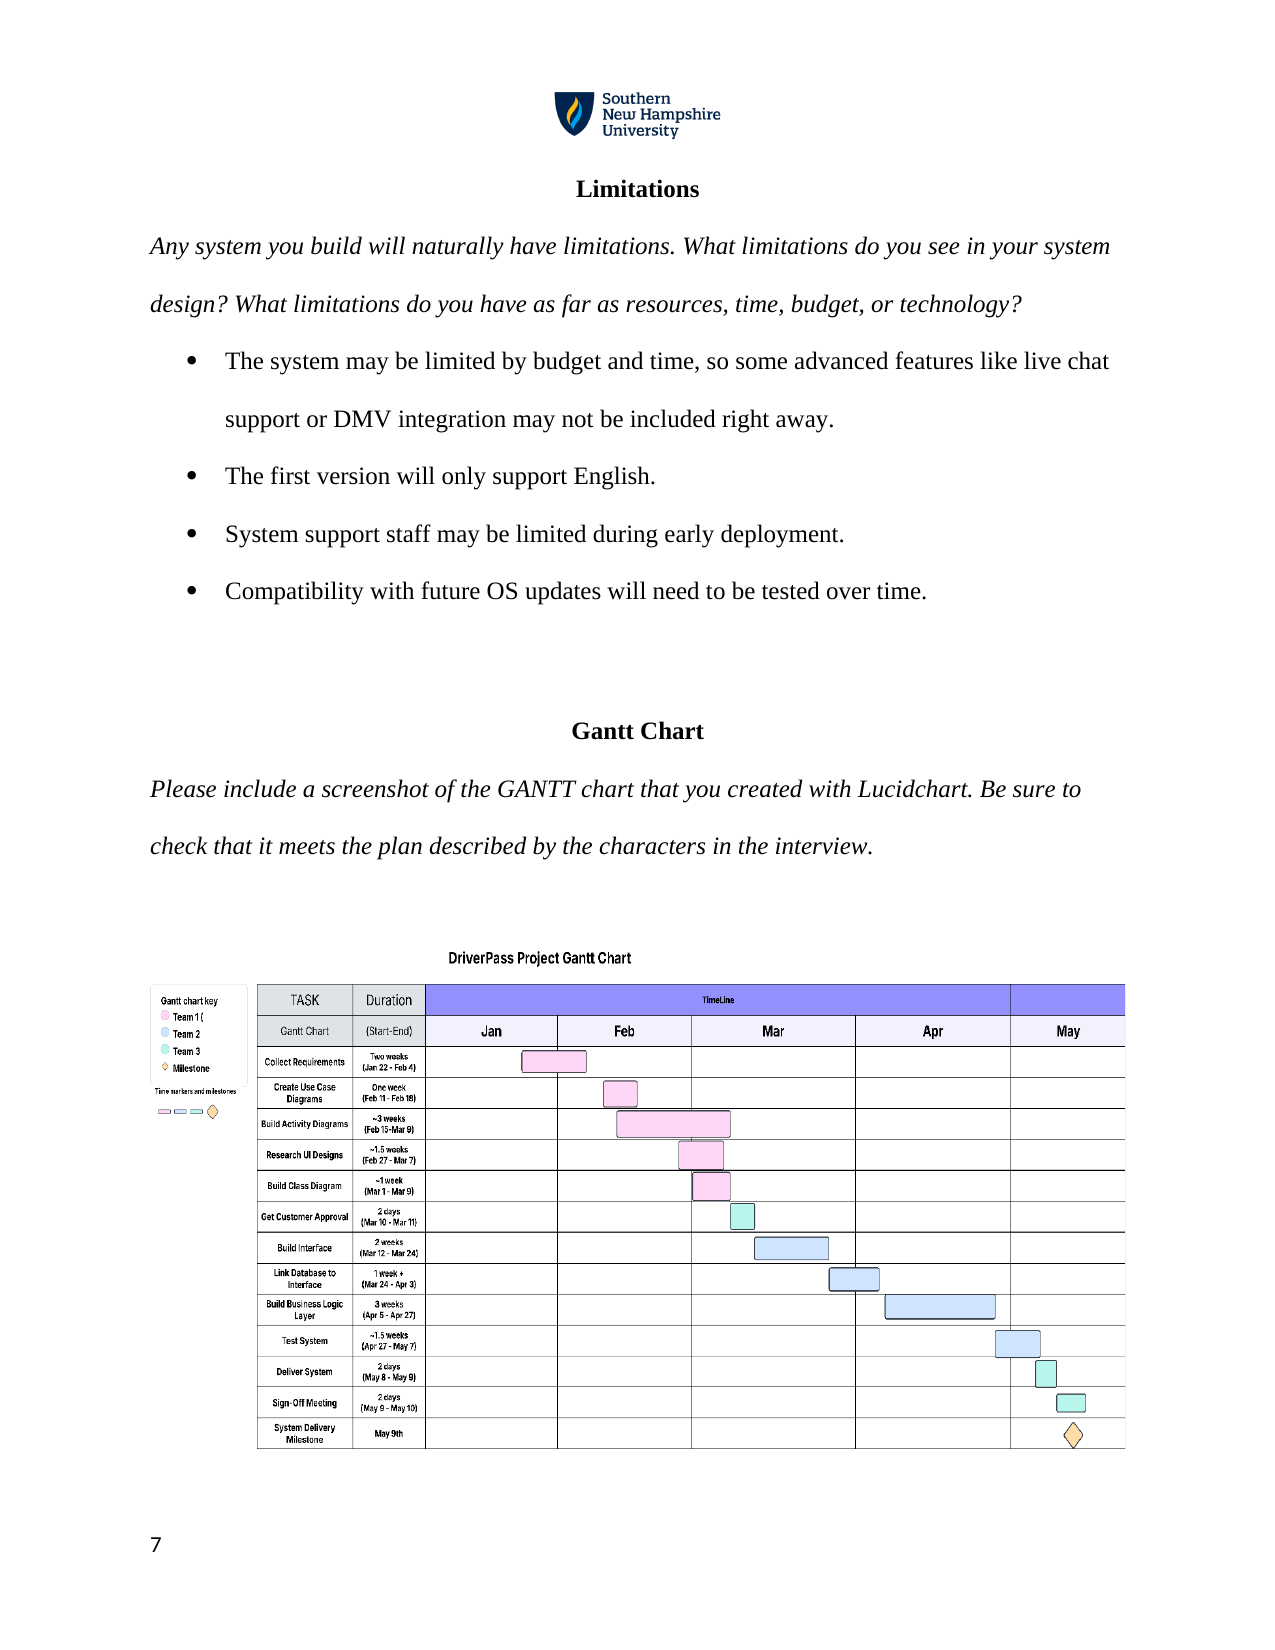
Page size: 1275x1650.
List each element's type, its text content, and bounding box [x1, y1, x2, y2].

list The first version will only support English. [187, 461, 1125, 490]
picture [546, 75, 729, 154]
list The system may be limited by budget and time, so some advanced features like live chat support or DMV integration may not be included right away. [187, 346, 1125, 433]
text Please include a screenshot of the GANTT chart that you created with Lucidchart. Be sure to check that it meets the plan described by the characters in the interview. [150, 774, 1125, 860]
list System support staff may be limited during early deployment. [187, 519, 1125, 548]
picture [150, 946, 1125, 1449]
text Any system you build will naturally have limitations. What limitations do you see in your system design? What limitations do you have as far as resources, time, budget, or technology? [150, 231, 1125, 318]
subtitle Gantt Chart [150, 716, 1125, 745]
list Compatibility with future OS updates will need to be tested over time. [187, 576, 1125, 605]
subtitle Limitations [150, 174, 1125, 203]
